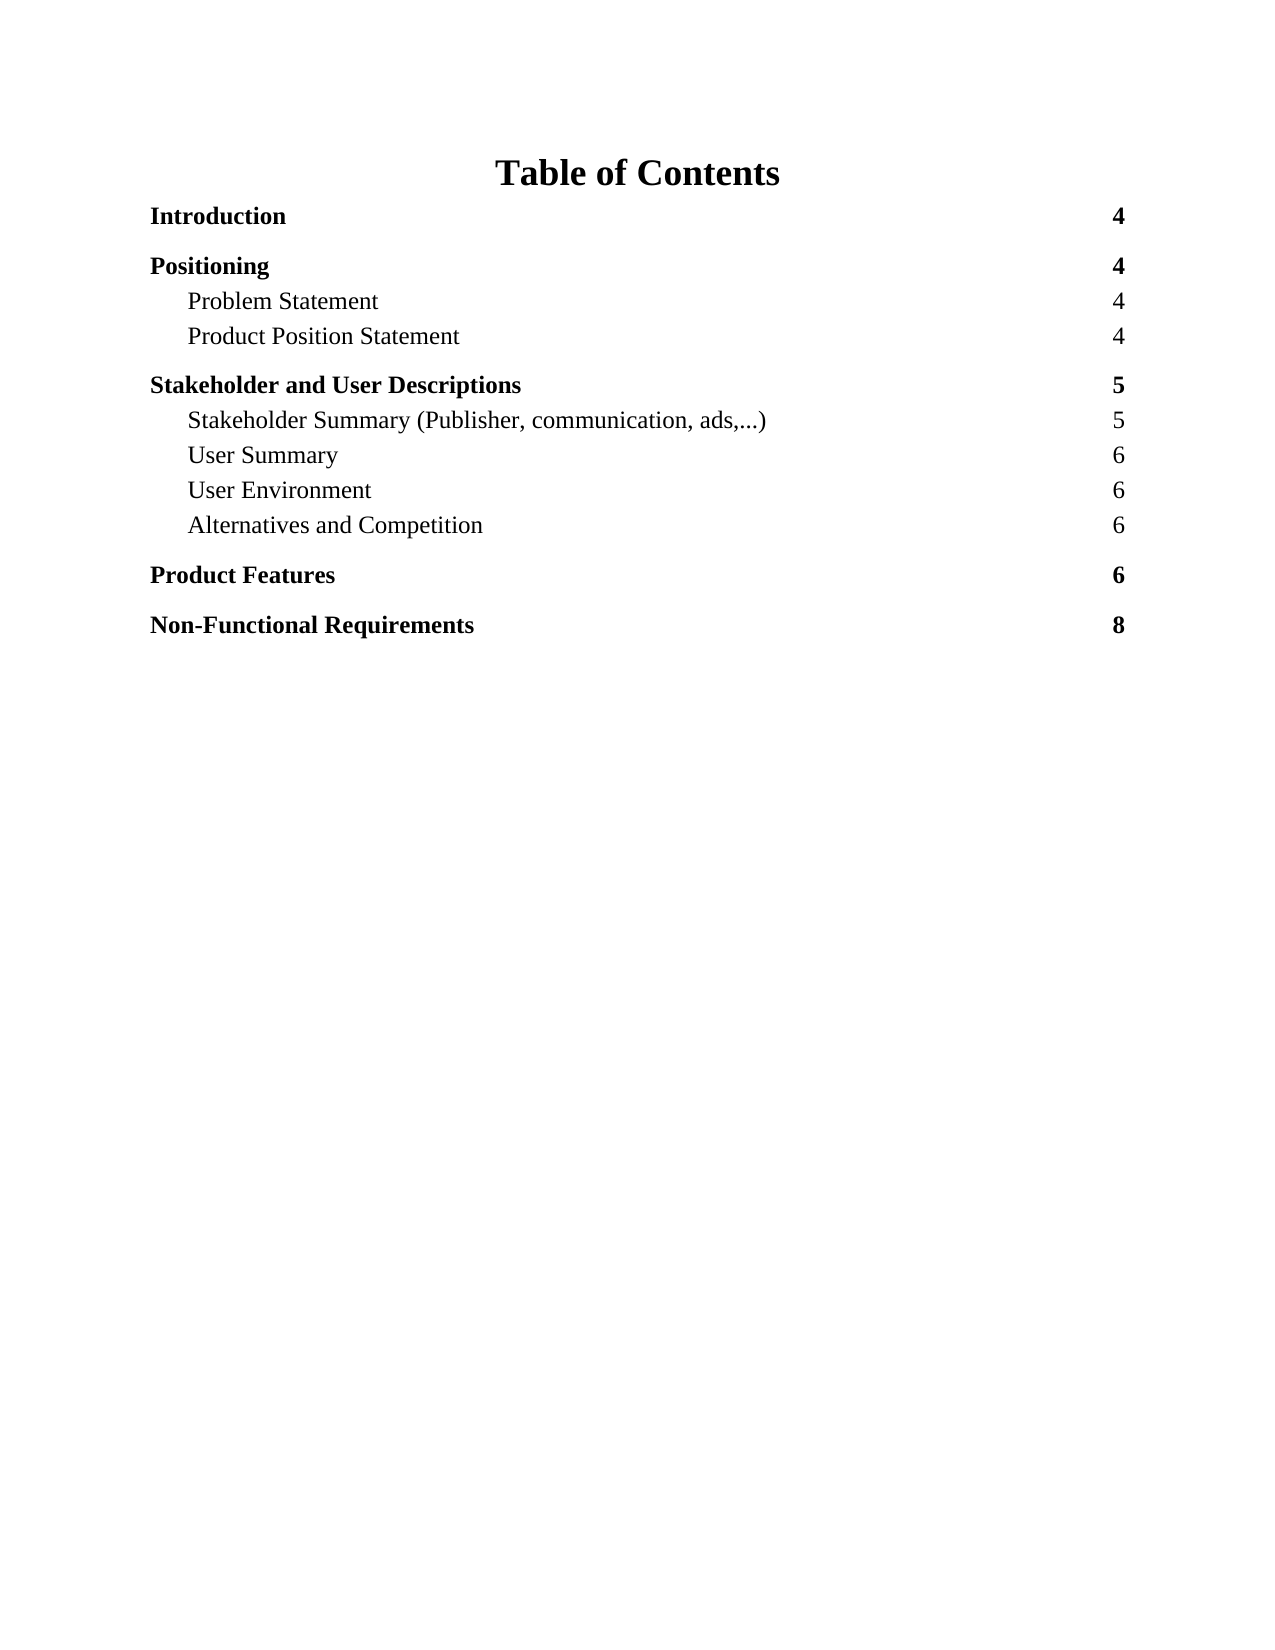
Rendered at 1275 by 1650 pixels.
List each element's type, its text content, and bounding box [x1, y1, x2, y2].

title Table of Contents [150, 150, 1125, 193]
